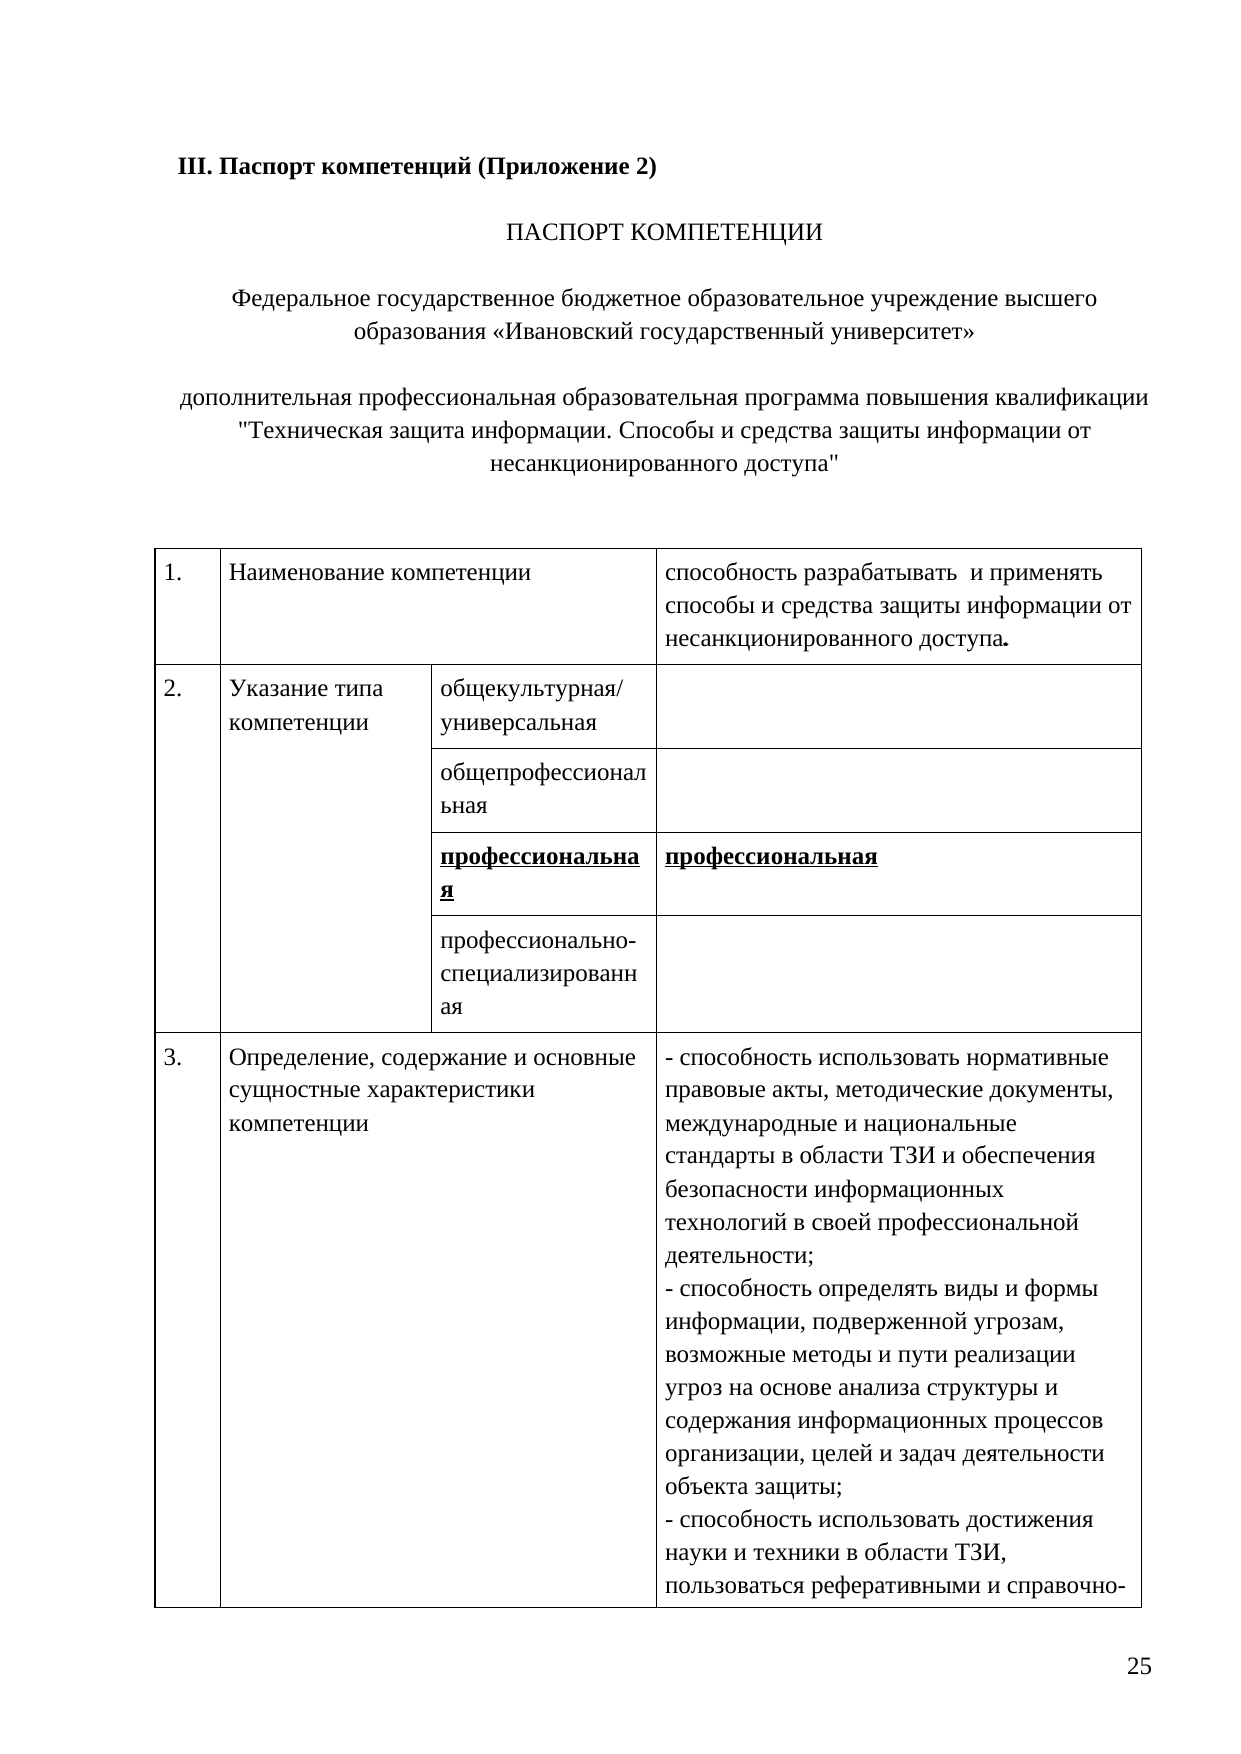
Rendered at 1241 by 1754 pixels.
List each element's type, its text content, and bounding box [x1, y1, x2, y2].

table_cell общепрофессиональная [432, 749, 656, 832]
text Федеральное государственное бюджетное образовательное учреждение высшего образования «Ивановский государственный университет» [177, 283, 1152, 345]
table_header 1. [156, 549, 220, 664]
table_header способность разрабатывать и применять способы и средства защиты информации от несанкционированного доступа [657, 549, 1141, 664]
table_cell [221, 1033, 656, 1607]
table_cell 2. [156, 665, 220, 1032]
table_cell [657, 916, 1141, 1032]
table_cell 3. [156, 1033, 220, 1607]
table_header Наименование компетенции [221, 549, 656, 664]
table_cell [657, 749, 1141, 832]
text ПАСПОРТ КОМПЕТЕНЦИИ [177, 217, 1152, 246]
text дополнительная профессиональная образовательная программа повышения квалификации "Техническая защита информации. Способы и средства защиты информации от несанкционированного доступа" [177, 382, 1152, 477]
table_cell профессиональная [432, 833, 656, 915]
table_cell профессиональная [657, 833, 1141, 915]
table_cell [657, 1033, 1141, 1607]
table_cell общекультурная/ универсальная [432, 665, 656, 748]
table_cell [657, 665, 1141, 748]
list III. Паспорт компетенций (Приложение 2) [177, 151, 1152, 180]
table_cell Указание типа компетенции [221, 665, 431, 1032]
table_cell профессионально-специализированная [432, 916, 656, 1032]
